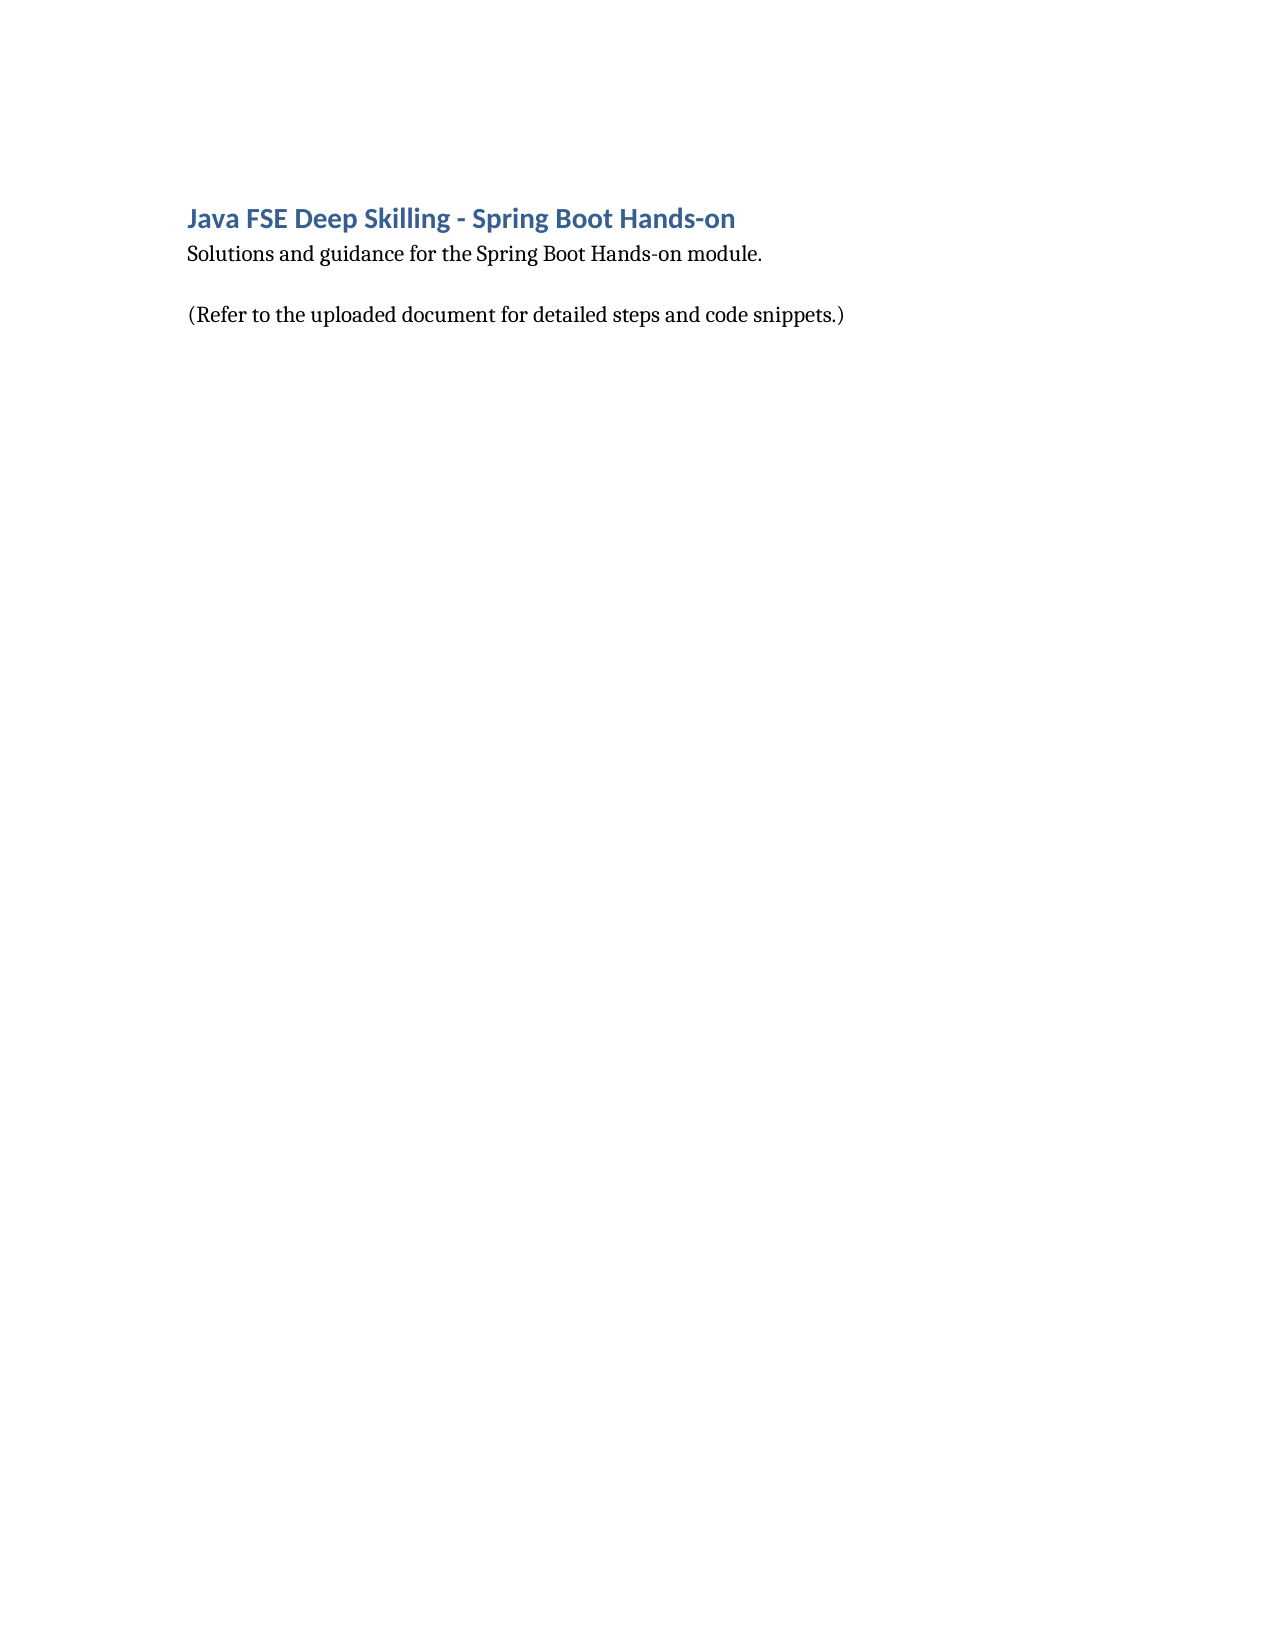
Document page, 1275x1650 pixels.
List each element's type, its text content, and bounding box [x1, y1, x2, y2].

text Solutions and guidance for the Spring Boot Hands-on module. (Refer to the uploaded document for detailed steps and code snippets.) [187, 241, 1087, 328]
subtitle Java FSE Deep Skilling - Spring Boot Hands-on [187, 200, 1087, 236]
